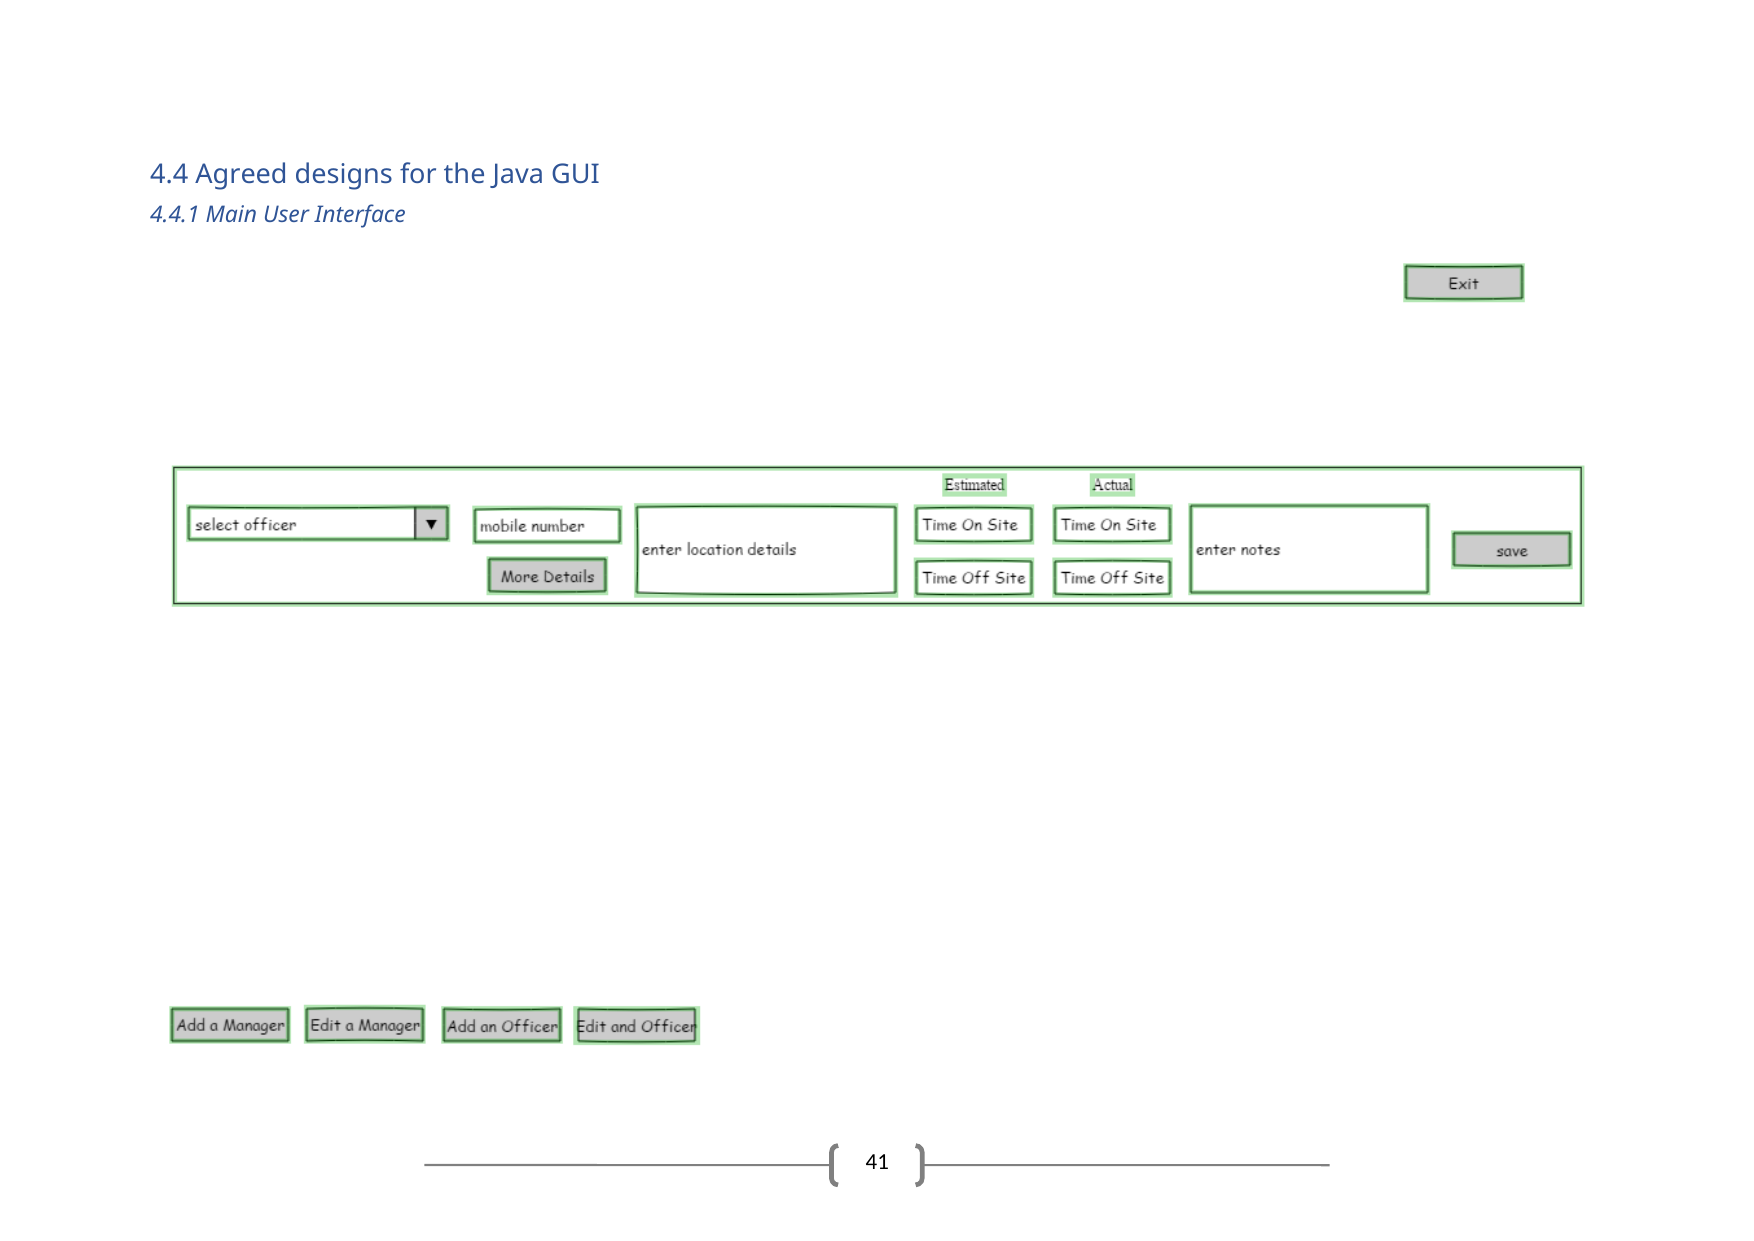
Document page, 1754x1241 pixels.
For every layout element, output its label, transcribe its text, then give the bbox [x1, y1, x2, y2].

subtitle 4.4.1 Main User Interface [150, 198, 1604, 229]
picture [150, 231, 1604, 1062]
subtitle 4.4 Agreed designs for the Java GUI [150, 154, 1604, 191]
